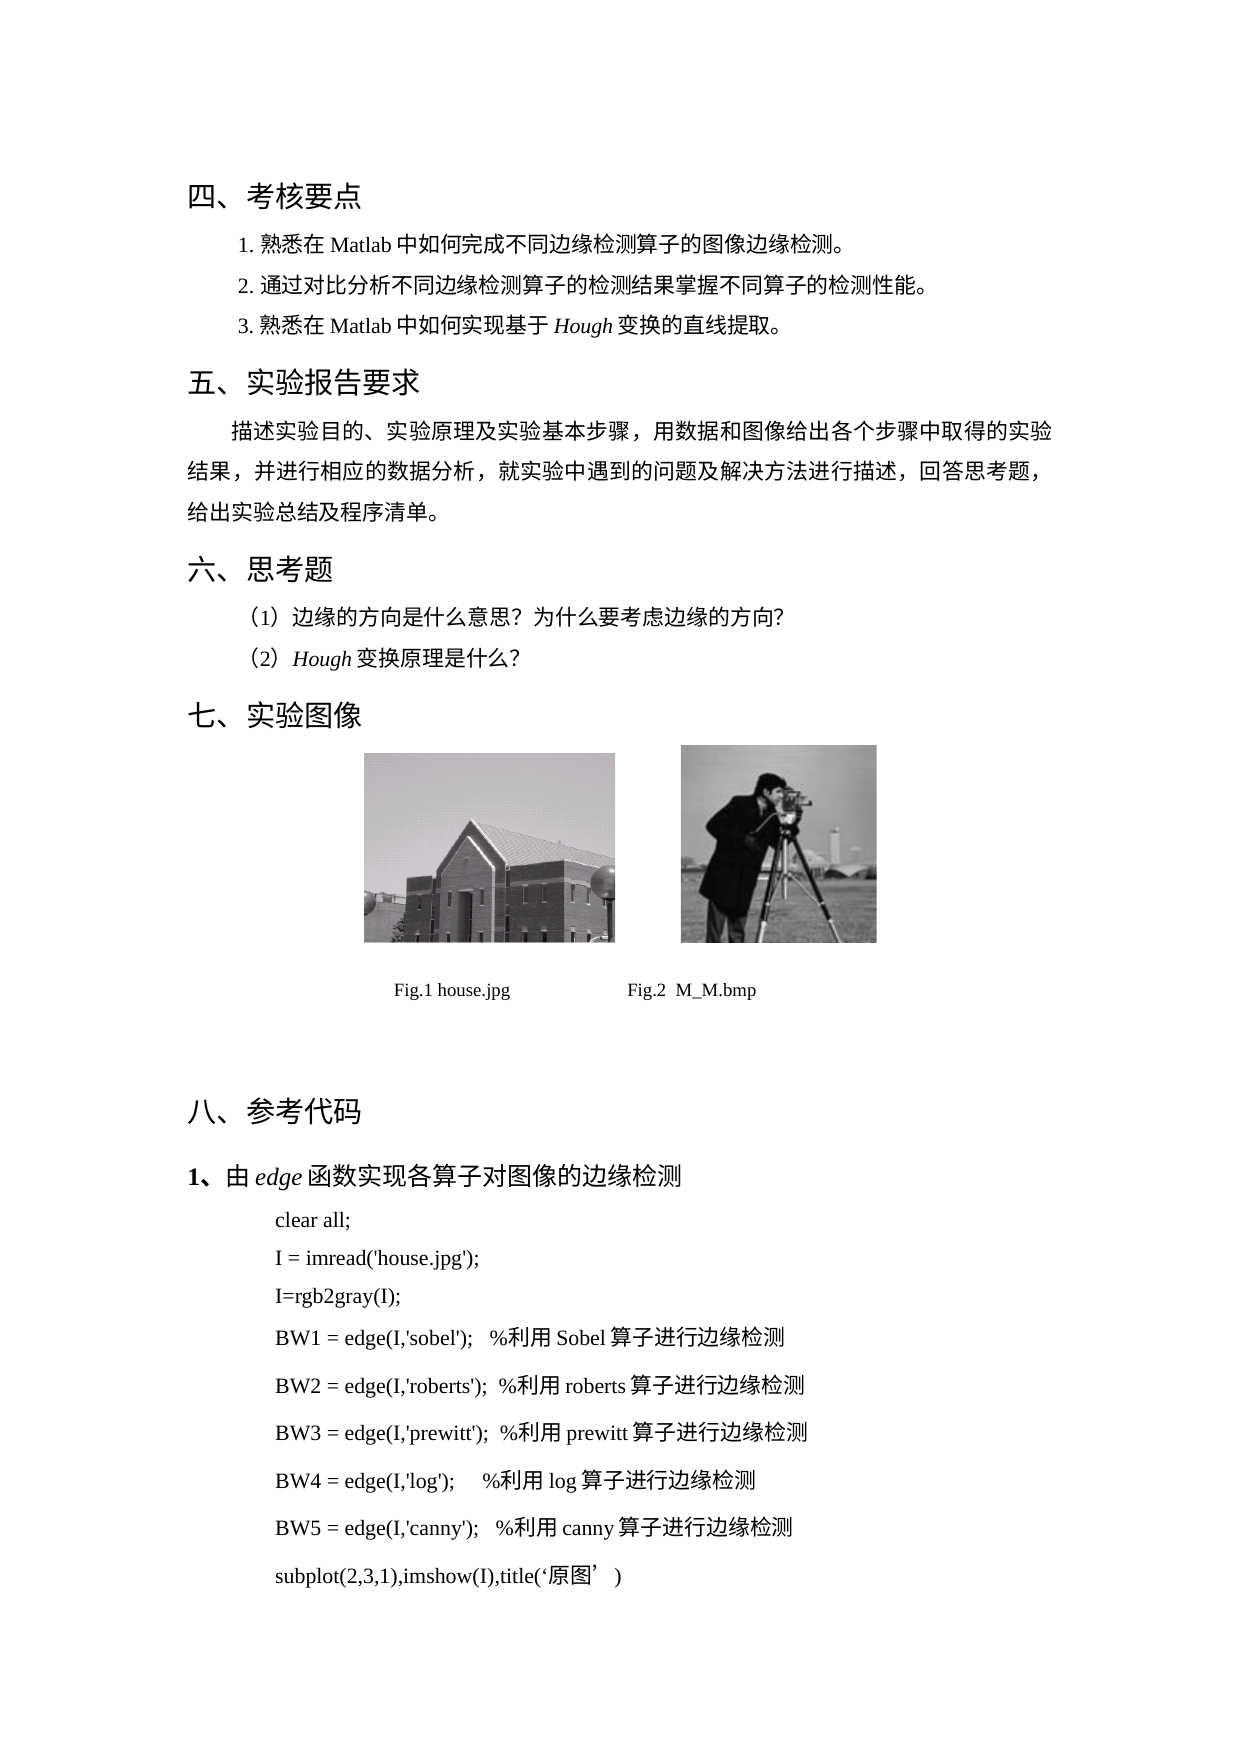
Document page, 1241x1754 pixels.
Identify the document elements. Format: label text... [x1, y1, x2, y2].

text BW1 = edge(I,'sobel'); %利用Sobel算子进行边缘检测 [231, 1320, 1053, 1352]
text 2. 通过对比分析不同边缘检测算子的检测结果掌握不同算子的检测性能。 [187, 267, 1053, 300]
text 八、参考代码 [187, 1077, 1053, 1142]
text BW5 = edge(I,'canny'); %利用canny算子进行边缘检测 [231, 1510, 1053, 1542]
text 七、实验图像 [187, 681, 1053, 746]
text BW2 = edge(I,'roberts'); %利用roberts算子进行边缘检测 [231, 1368, 1053, 1399]
text 描述实验目的、实验原理及实验基本步骤，用数据和图像给出各个步骤中取得的实验结果，并进行相应的数据分析，就实验中遇到的问题及解决方法进行描述，回答思考题，给出实验总结及程序清单。 [187, 413, 1053, 527]
text BW3 = edge(I,'prewitt'); %利用prewitt算子进行边缘检测 [231, 1415, 1053, 1447]
text 六、思考题 [187, 535, 1053, 600]
text BW4 = edge(I,'log'); %利用log算子进行边缘检测 [231, 1463, 1053, 1494]
text （1）边缘的方向是什么意思？为什么要考虑边缘的方向？ [187, 600, 1053, 632]
text 四、考核要点 [187, 162, 1053, 227]
text clear all; [231, 1207, 1053, 1232]
text 五、实验报告要求 [187, 348, 1053, 413]
picture [363, 752, 616, 943]
text I = imread('house.jpg'); [231, 1245, 1053, 1270]
text 1、由edge函数实现各算子对图像的边缘检测 [187, 1142, 1053, 1207]
text I=rgb2gray(I); [231, 1283, 1053, 1308]
text 3. 熟悉在Matlab中如何实现基于Hough变换的直线提取。 [187, 308, 1053, 340]
text 1. 熟悉在Matlab中如何完成不同边缘检测算子的图像边缘检测。 [187, 227, 1053, 259]
text （2）Hough变换原理是什么？ [187, 640, 1053, 673]
text subplot(2,3,1),imshow(I),title(‘原图’) [231, 1558, 1053, 1589]
text Fig.1 house.jpg Fig.2 M_M.bmp [187, 973, 1053, 1006]
picture [680, 745, 877, 943]
